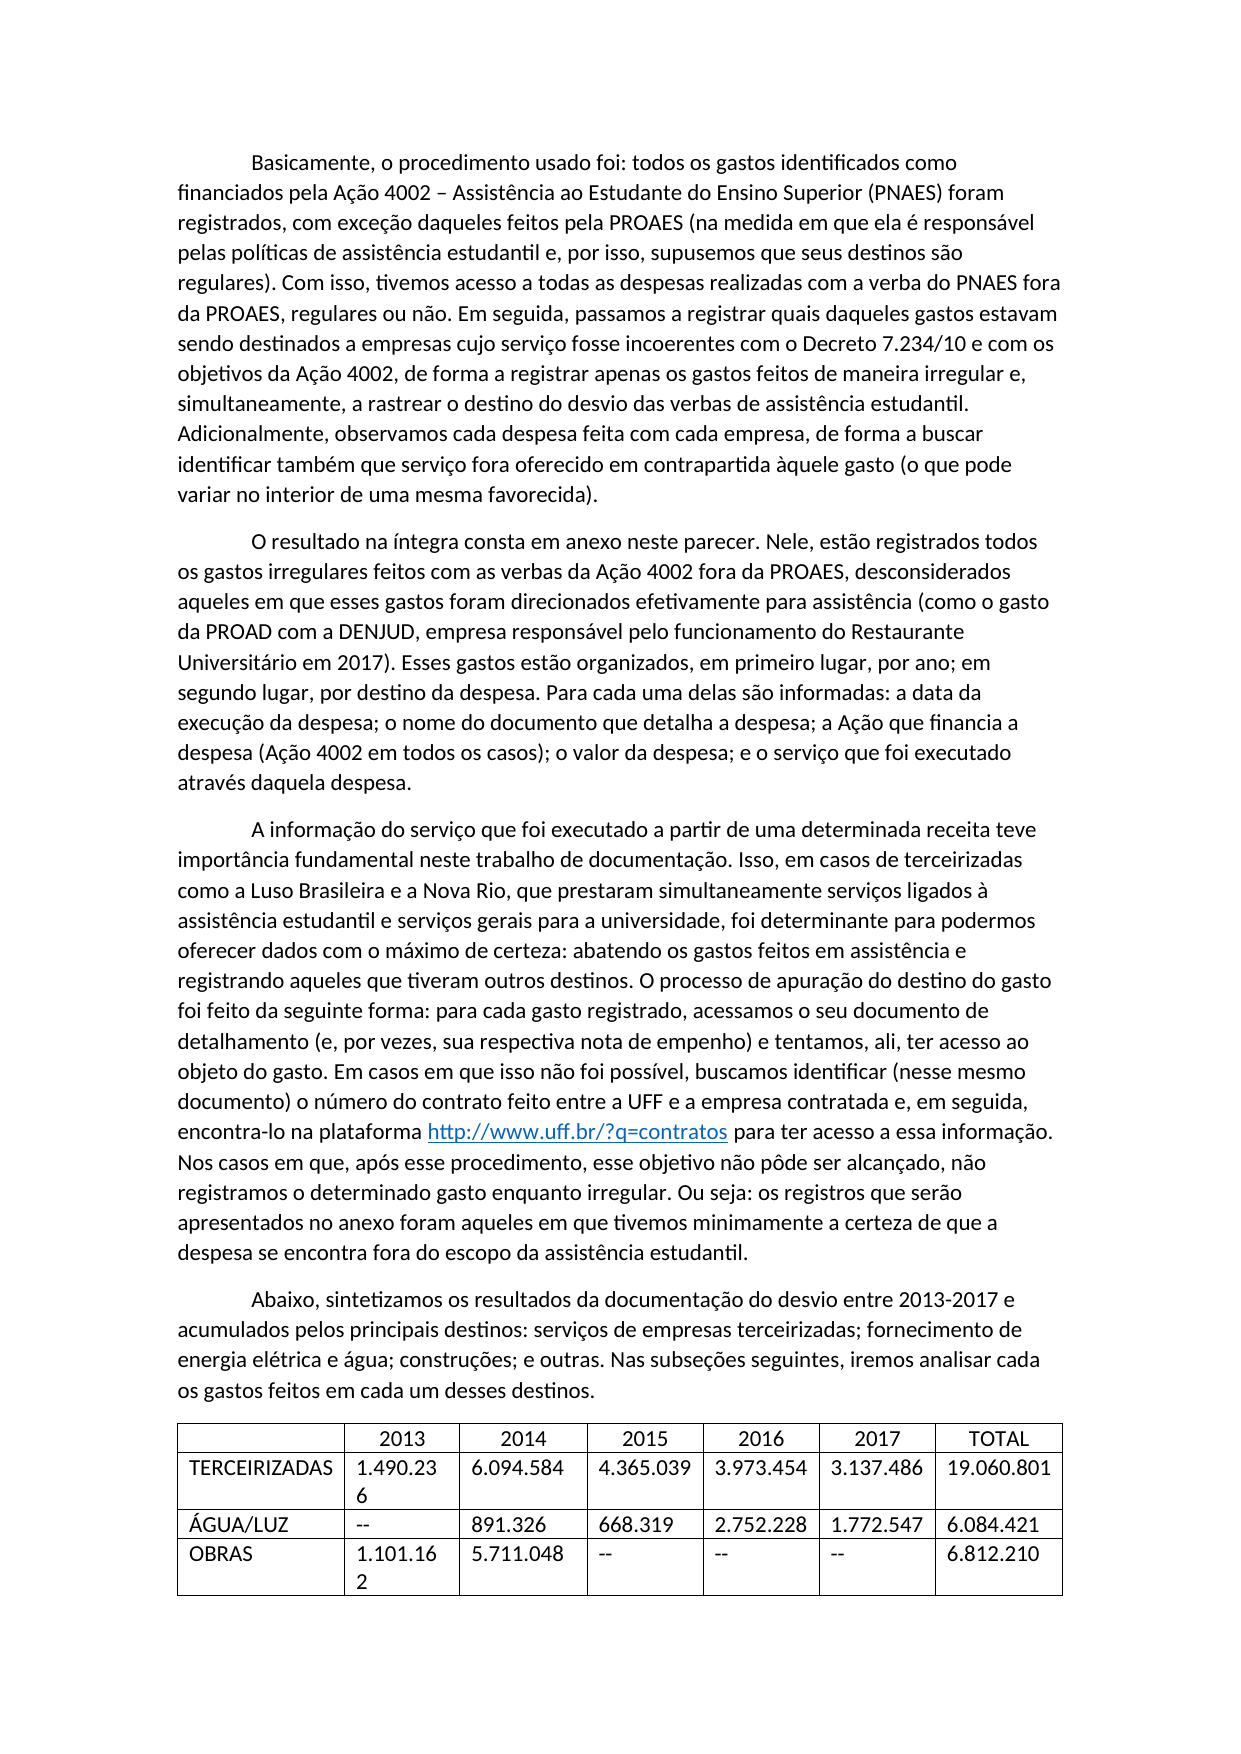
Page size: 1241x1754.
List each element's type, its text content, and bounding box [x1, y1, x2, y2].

table_cell 1.772.547 [820, 1510, 935, 1538]
text A informação do serviço que foi executado a partir de uma determinada receita teve importância fundamental neste trabalho de documentação. Isso, em casos de terceirizadas como a Luso Brasileira e a Nova Rio, que prestaram simultaneamente serviços ligados à assistência estudantil e serviços gerais para a universidade, foi determinante para podermos oferecer dados com o máximo de certeza: abatendo os gastos feitos em assistência e registrando aqueles que tiveram outros destinos. O processo de apuração do destino do gasto foi feito da seguinte forma: para cada gasto registrado, acessamos o seu documento de detalhamento (e, por vezes, sua respectiva nota de empenho) e tentamos, ali, ter acesso ao objeto do gasto. Em casos em que isso não foi possível, buscamos identificar (nesse mesmo documento) o número do contrato feito entre a UFF e a empresa contratada e, em seguida, encontra-lo na plataforma http://www.uff.br/?q=contratos para ter acesso a essa informação. Nos casos em que, após esse procedimento, esse objetivo não pôde ser alcançado, não registramos o determinado gasto enquanto irregular. Ou seja: os registros que serão apresentados no anexo foram aqueles em que tivemos minimamente a certeza de que a despesa se encontra fora do escopo da assistência estudantil. [177, 815, 1063, 1266]
table_cell 2.752.228 [704, 1510, 819, 1538]
table_cell -- [704, 1539, 819, 1595]
text Basicamente, o procedimento usado foi: todos os gastos identificados como financiados pela Ação 4002 – Assistência ao Estudante do Ensino Superior (PNAES) foram registrados, com exceção daqueles feitos pela PROAES (na medida em que ela é responsável pelas políticas de assistência estudantil e, por isso, supusemos que seus destinos são regulares). Com isso, tivemos acesso a todas as despesas realizadas com a verba do PNAES fora da PROAES, regulares ou não. Em seguida, passamos a registrar quais daqueles gastos estavam sendo destinados a empresas cujo serviço fosse incoerentes com o Decreto 7.234/10 e com os objetivos da Ação 4002, de forma a registrar apenas os gastos feitos de maneira irregular e, simultaneamente, a rastrear o destino do desvio das verbas de assistência estudantil. Adicionalmente, observamos cada despesa feita com cada empresa, de forma a buscar identificar também que serviço fora oferecido em contrapartida àquele gasto (o que pode variar no interior de uma mesma favorecida). [177, 148, 1063, 508]
table_cell 6.084.421 [936, 1510, 1062, 1538]
table_cell 1.490.236 [345, 1453, 459, 1509]
table_cell -- [345, 1510, 459, 1538]
table_cell -- [820, 1539, 935, 1595]
table_header 2014 [460, 1424, 587, 1452]
table_cell -- [588, 1539, 703, 1595]
table_cell 6.094.584 [460, 1453, 587, 1509]
table_cell 4.365.039 [588, 1453, 703, 1509]
table_cell 5.711.048 [460, 1539, 587, 1595]
text O resultado na íntegra consta em anexo neste parecer. Nele, estão registrados todos os gastos irregulares feitos com as verbas da Ação 4002 fora da PROAES, desconsiderados aqueles em que esses gastos foram direcionados efetivamente para assistência (como o gasto da PROAD com a DENJUD, empresa responsável pelo funcionamento do Restaurante Universitário em 2017). Esses gastos estão organizados, em primeiro lugar, por ano; em segundo lugar, por destino da despesa. Para cada uma delas são informadas: a data da execução da despesa; o nome do documento que detalha a despesa; a Ação que financia a despesa (Ação 4002 em todos os casos); o valor da despesa; e o serviço que foi executado através daquela despesa. [177, 527, 1063, 796]
table_cell 6.812.210 [936, 1539, 1062, 1595]
table_header 2015 [588, 1424, 703, 1452]
table_header 2017 [820, 1424, 935, 1452]
table_cell 19.060.801 [936, 1453, 1062, 1509]
table_header 2013 [345, 1424, 459, 1452]
table_cell 668.319 [588, 1510, 703, 1538]
text Abaixo, sintetizamos os resultados da documentação do desvio entre 2013-2017 e acumulados pelos principais destinos: serviços de empresas terceirizadas; fornecimento de energia elétrica e água; construções; e outras. Nas subseções seguintes, iremos analisar cada os gastos feitos em cada um desses destinos. [177, 1285, 1063, 1404]
table_cell 3.973.454 [704, 1453, 819, 1509]
table_cell ÁGUA/LUZ [178, 1510, 344, 1538]
table_header TOTAL [936, 1424, 1062, 1452]
table_cell TERCEIRIZADAS [178, 1453, 344, 1509]
table_header 2016 [704, 1424, 819, 1452]
table_cell 1.101.162 [345, 1539, 459, 1595]
table_cell 3.137.486 [820, 1453, 935, 1509]
table_cell 891.326 [460, 1510, 587, 1538]
table_header [178, 1424, 344, 1452]
table_cell OBRAS [178, 1539, 344, 1595]
